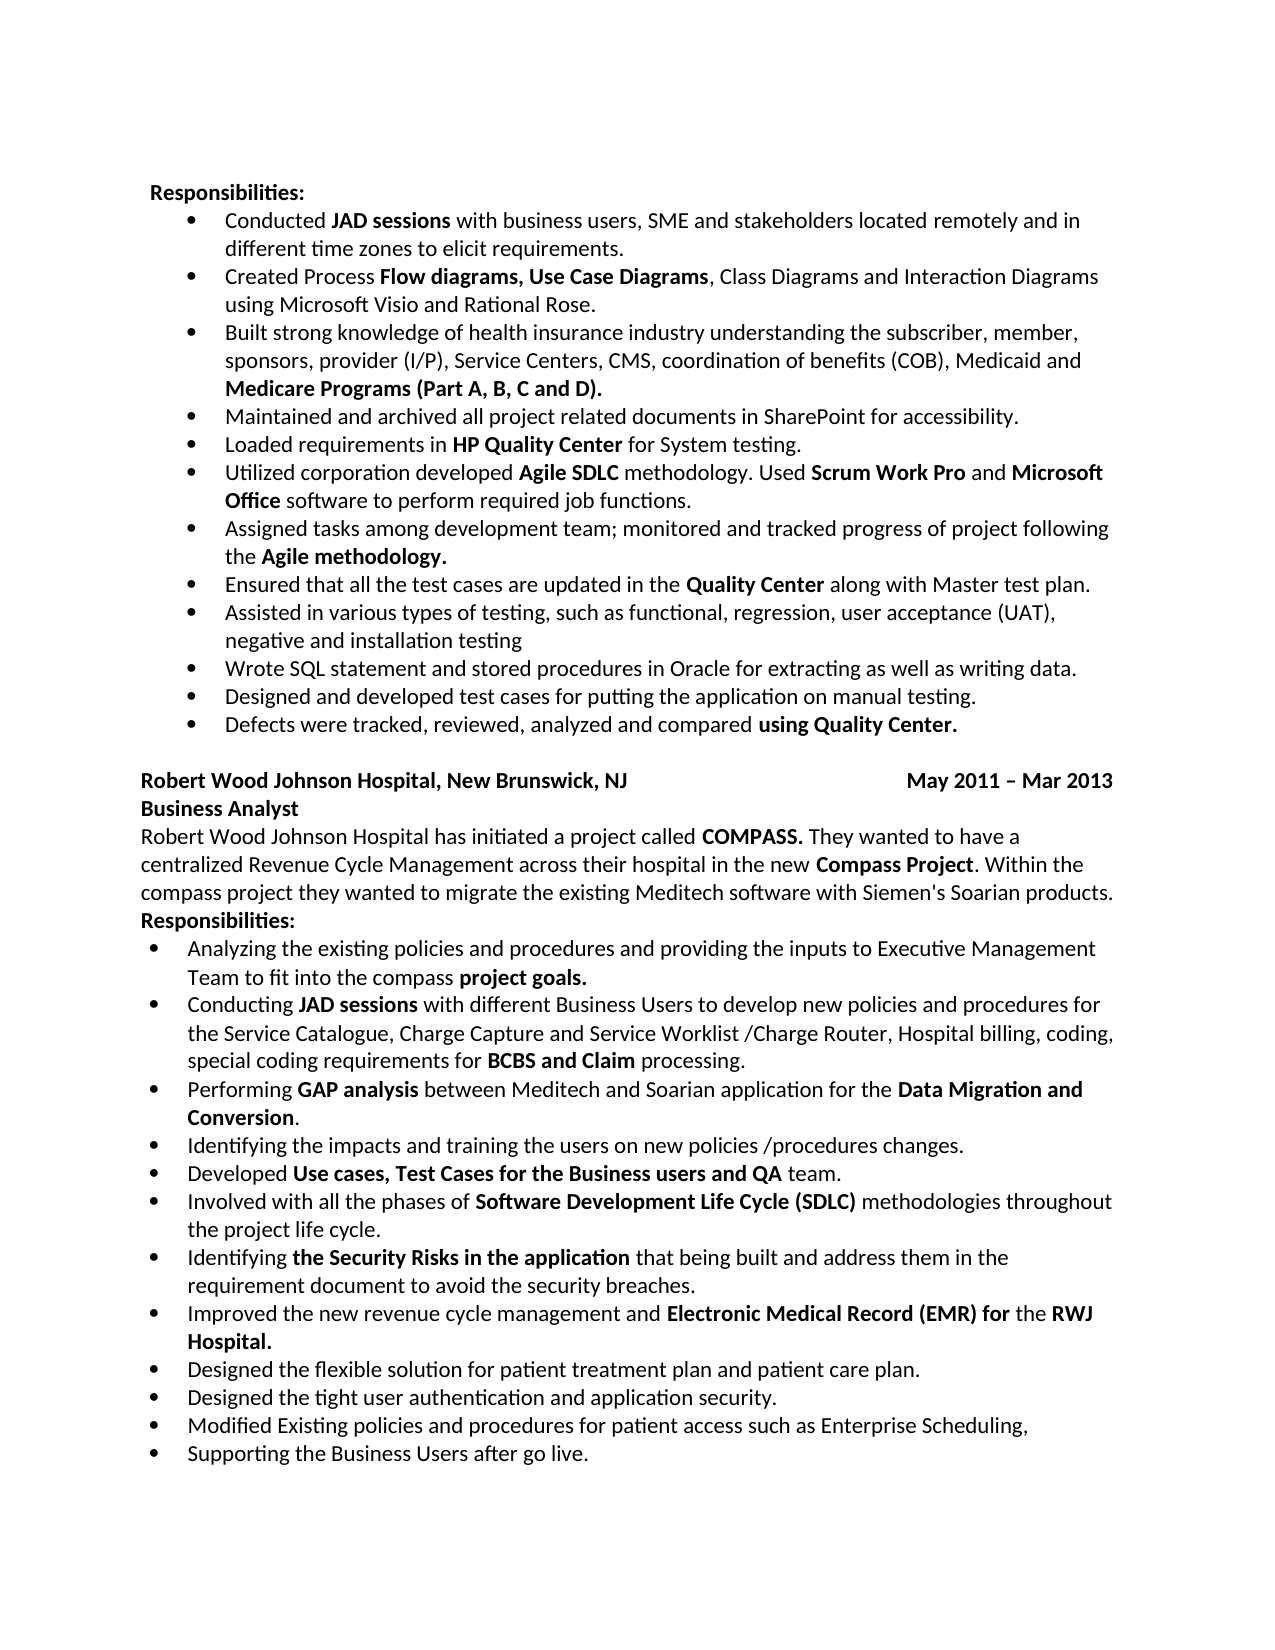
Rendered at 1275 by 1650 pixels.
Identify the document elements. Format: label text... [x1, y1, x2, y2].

list Maintained and archived all project related documents in SharePoint for accessibility. [187, 402, 1125, 430]
text Robert Wood Johnson Hospital has initiated a project called COMPASS. They wanted to have a centralized Revenue Cycle Management across their hospital in the new Compass Project. Within the compass project they wanted to migrate the existing Meditech software with Siemen's Soarian products. [141, 822, 1125, 907]
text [150, 150, 1125, 206]
list Identifying the Security Risks in the application that being built and address them in the requirement document to avoid the security breaches. [150, 1243, 1125, 1299]
list Involved with all the phases of Software Development Life Cycle (SDLC) methodologies throughout the project life cycle. [150, 1187, 1125, 1243]
list Improved the new revenue cycle management and Electronic Medical Record (EMR) for the RWJ Hospital. [150, 1299, 1125, 1355]
list Built strong knowledge of health insurance industry understanding the subscriber, member, sponsors, provider (I/P), Service Centers, CMS, coordination of benefits (COB), Medicaid and Medicare Programs (Part A, B, C and D). [187, 318, 1125, 402]
text Business Analyst [141, 794, 1125, 822]
list Created Process Flow diagrams, Use Case Diagrams, Class Diagrams and Interaction Diagrams using Microsoft Visio and Rational Rose. [187, 262, 1125, 318]
list Performing GAP analysis between Meditech and Soarian application for the Data Migration and Conversion. [150, 1075, 1125, 1131]
list Conducted JAD sessions with business users, SME and stakeholders located remotely and in different time zones to elicit requirements. [187, 206, 1125, 262]
list Analyzing the existing policies and procedures and providing the inputs to Executive Management Team to fit into the compass project goals. [150, 934, 1125, 991]
list Loaded requirements in HP Quality Center for System testing. [187, 430, 1125, 458]
list Modified Existing policies and procedures for patient access such as Enterprise Scheduling, [150, 1411, 1125, 1439]
list Conducting JAD sessions with different Business Users to develop new policies and procedures for the Service Catalogue, Charge Capture and Service Worklist /Charge Router, Hospital billing, coding, special coding requirements for BCBS and Claim processing. [150, 991, 1125, 1075]
list Identifying the impacts and training the users on new policies /procedures changes. [150, 1131, 1125, 1159]
list Designed and developed test cases for putting the application on manual testing. [187, 682, 1125, 710]
list Supporting the Business Users after go live. [150, 1439, 1125, 1467]
list Developed Use cases, Test Cases for the Business users and QA team. [150, 1159, 1125, 1187]
list Utilized corporation developed Agile SDLC methodology. Used Scrum Work Pro and Microsoft Office software to perform required job functions. [187, 458, 1125, 514]
list Designed the flexible solution for patient treatment plan and patient care plan. [150, 1355, 1125, 1383]
list Designed the tight user authentication and application security. [150, 1383, 1125, 1411]
list Assisted in various types of testing, such as functional, regression, user acceptance (UAT), negative and installation testing [187, 598, 1125, 654]
list Assigned tasks among development team; monitored and tracked progress of project following the Agile methodology. [187, 514, 1125, 570]
text Responsibilities: [141, 907, 1125, 934]
list Defects were tracked, reviewed, analyzed and compared using Quality Center. [187, 710, 1125, 738]
text Robert Wood Johnson Hospital, New Brunswick, NJ May 2011 – Mar 2013 [141, 766, 1125, 794]
list Wrote SQL statement and stored procedures in Oracle for extracting as well as writing data. [187, 654, 1125, 682]
list Ensured that all the test cases are updated in the Quality Center along with Master test plan. [187, 570, 1125, 598]
